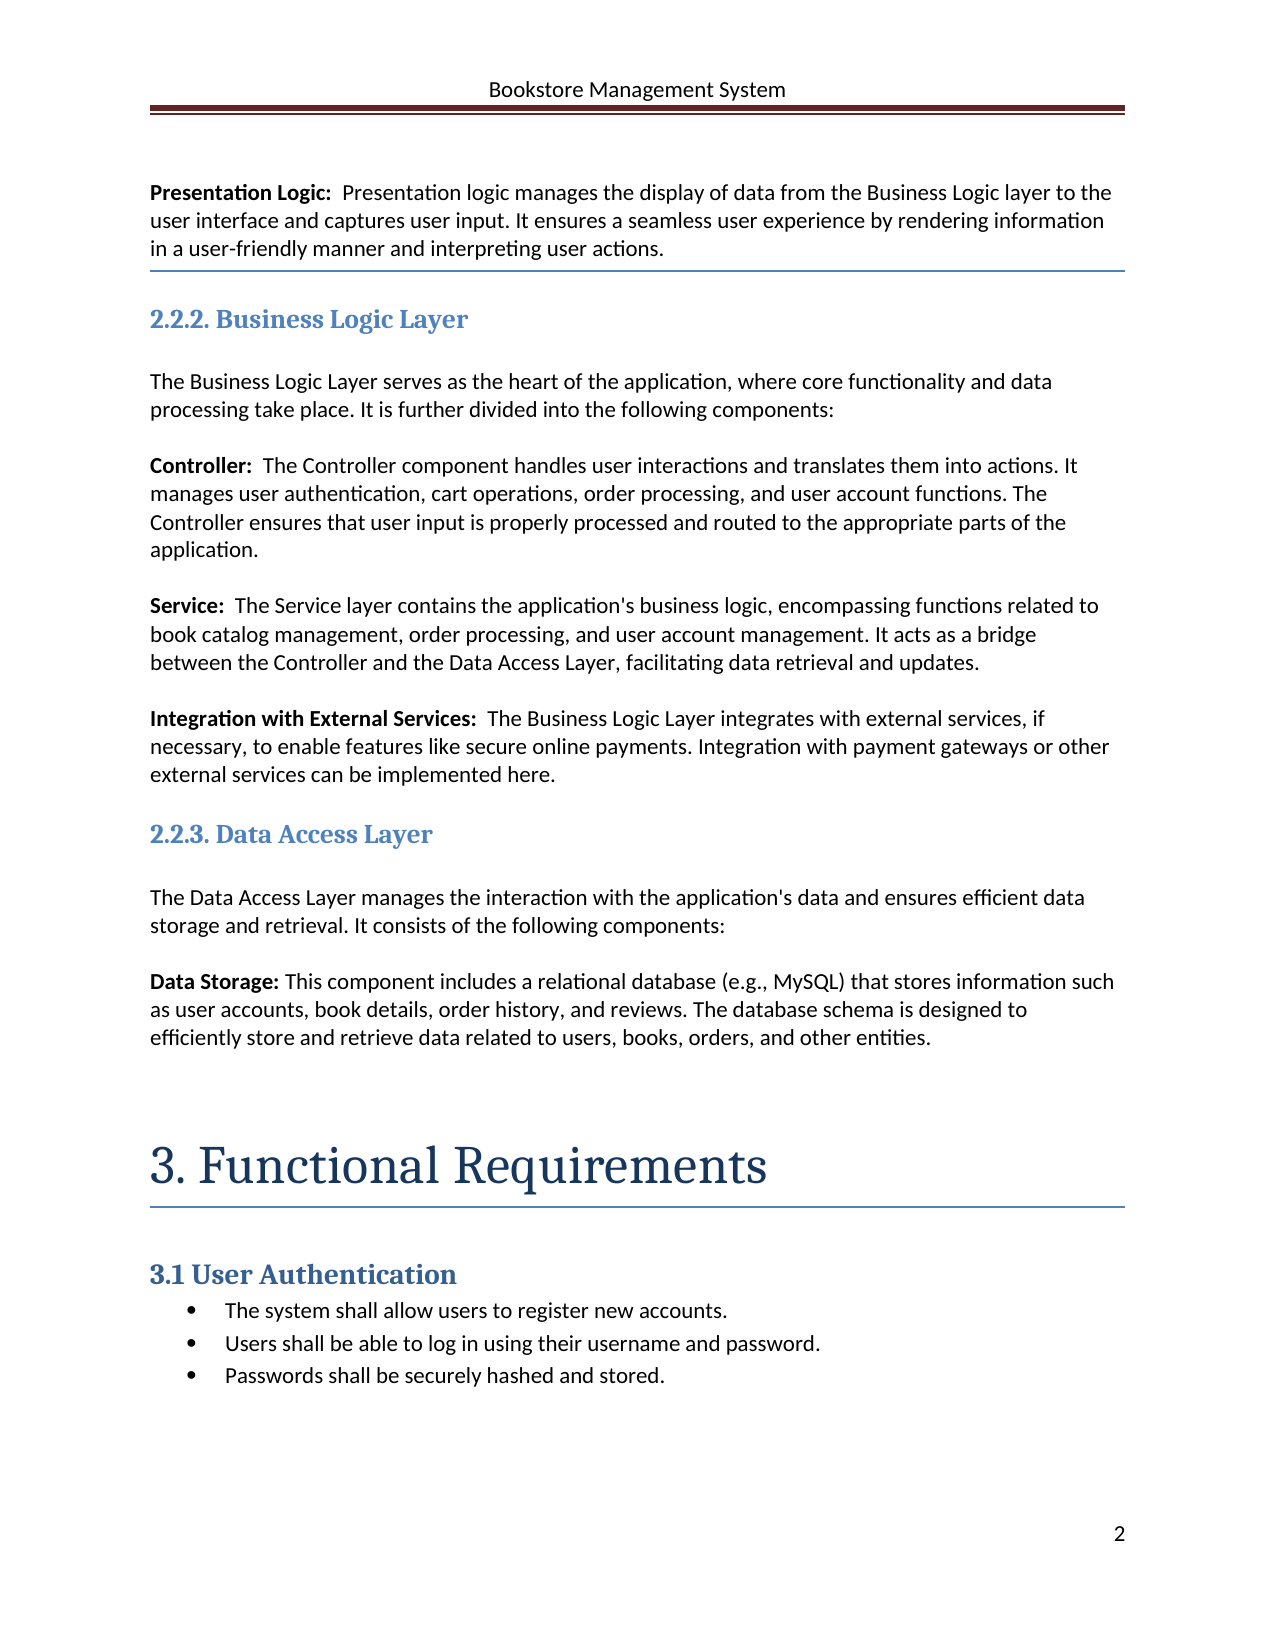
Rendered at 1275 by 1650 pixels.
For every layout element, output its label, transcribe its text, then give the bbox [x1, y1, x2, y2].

subtitle 2.2.2. Business Logic Layer [150, 304, 1125, 335]
title Integration with External Services: The Business Logic Layer integrates with external services, if necessary, to enable features like secure online payments. Integration with payment gateways or other external services can be implemented here. [150, 704, 1125, 788]
list Users shall be able to log in using their username and password. [187, 1329, 1125, 1357]
list Passwords shall be securely hashed and stored. [187, 1361, 1125, 1389]
title The Business Logic Layer serves as the heart of the application, where core functionality and data processing take place. It is further divided into the following components: [150, 367, 1125, 423]
subtitle 2.2.3. Data Access Layer [150, 819, 1125, 850]
list The system shall allow users to register new accounts. [187, 1296, 1125, 1324]
title 3. Functional Requirements [150, 1135, 1125, 1206]
title Service: The Service layer contains the application's business logic, encompassing functions related to book catalog management, order processing, and user account management. It acts as a bridge between the Controller and the Data Access Layer, facilitating data retrieval and updates. [150, 592, 1125, 676]
title Presentation Logic: Presentation logic manages the display of data from the Business Logic layer to the user interface and captures user input. It ensures a seamless user experience by rendering information in a user-friendly manner and interpreting user actions. [150, 178, 1125, 270]
title The Data Access Layer manages the interaction with the application's data and ensures efficient data storage and retrieval. It consists of the following components: [150, 883, 1125, 939]
subtitle 3.1 User Authentication [150, 1258, 1125, 1291]
title Controller: The Controller component handles user interactions and translates them into actions. It manages user authentication, cart operations, order processing, and user account functions. The Controller ensures that user input is properly processed and routed to the appropriate parts of the application. [150, 452, 1125, 564]
title Data Storage: This component includes a relational database (e.g., MySQL) that stores information such as user accounts, book details, order history, and reviews. The database schema is designed to efficiently store and retrieve data related to users, books, orders, and other entities. [150, 967, 1125, 1051]
